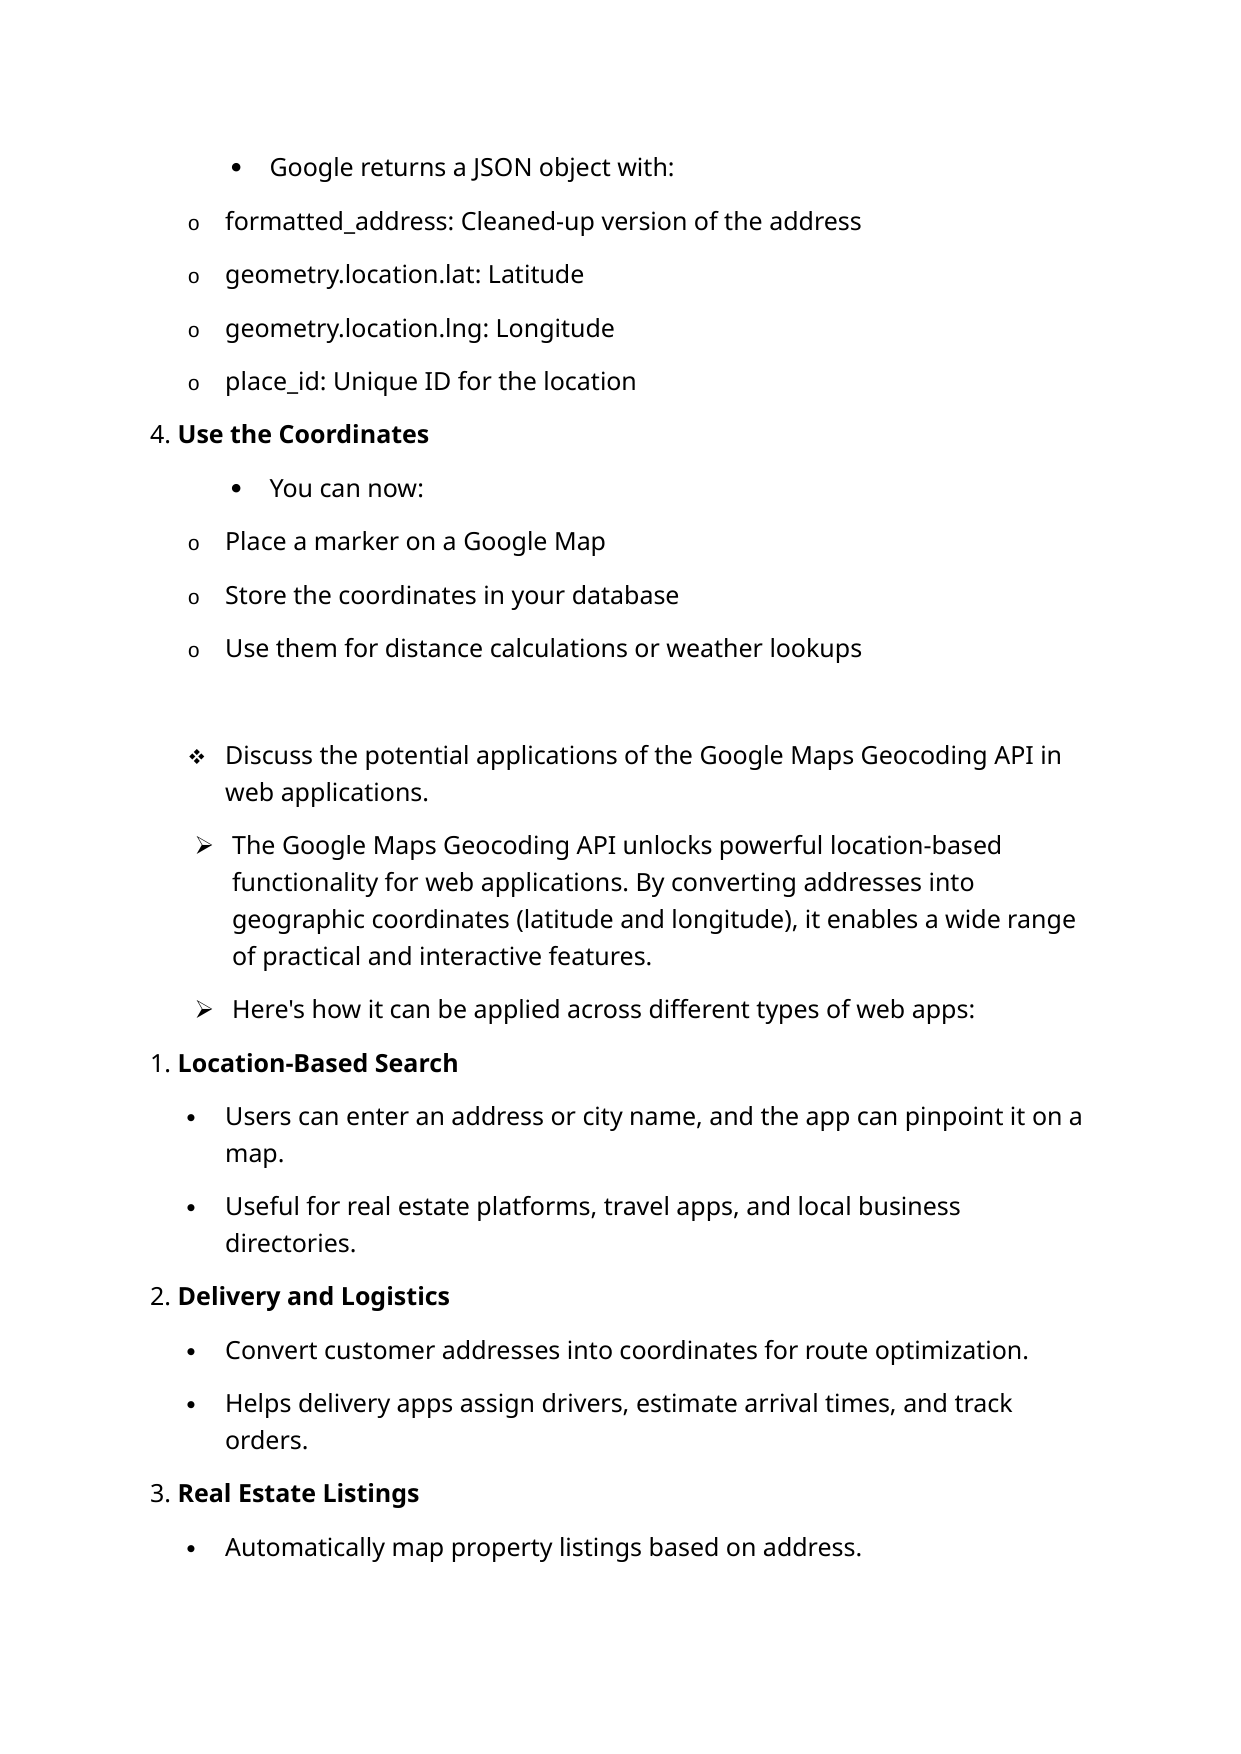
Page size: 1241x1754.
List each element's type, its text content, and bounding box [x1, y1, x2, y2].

list The Google Maps Geocoding API unlocks powerful location-based functionality for web applications. By converting addresses into geographic coordinates (latitude and longitude), it enables a wide range of practical and interactive features. [194, 828, 1090, 972]
list Helps delivery apps assign drivers, estimate arrival times, and track orders. [187, 1386, 1090, 1457]
list geometry.location.lat: Latitude [187, 257, 1090, 291]
text 3. Real Estate Listings [150, 1476, 1090, 1510]
list You can now: [232, 471, 1090, 505]
list formatted_address: Cleaned-up version of the address [187, 203, 1090, 237]
text 2. Delivery and Logistics [150, 1279, 1090, 1313]
text 4. Use the Coordinates [150, 417, 1090, 451]
list geometry.location.lng: Longitude [187, 310, 1090, 344]
list Google returns a JSON object with: [232, 150, 1090, 184]
list Convert customer addresses into coordinates for route optimization. [187, 1332, 1090, 1367]
list Place a marker on a Google Map [187, 524, 1090, 558]
list Users can enter an address or city name, and the app can pinpoint it on a map. [187, 1099, 1090, 1169]
list place_id: Unique ID for the location [187, 364, 1090, 398]
list Store the coordinates in your database [187, 577, 1090, 612]
list Automatically map property listings based on address. [187, 1529, 1090, 1564]
text 1. Location-Based Search [150, 1045, 1090, 1079]
list Here's how it can be applied across different types of web apps: [194, 992, 1090, 1026]
list Useful for real estate platforms, travel apps, and local business directories. [187, 1189, 1090, 1260]
list Discuss the potential applications of the Google Maps Geocoding API in web applications. [187, 738, 1090, 809]
list Use them for distance calculations or weather lookups [187, 631, 1090, 665]
